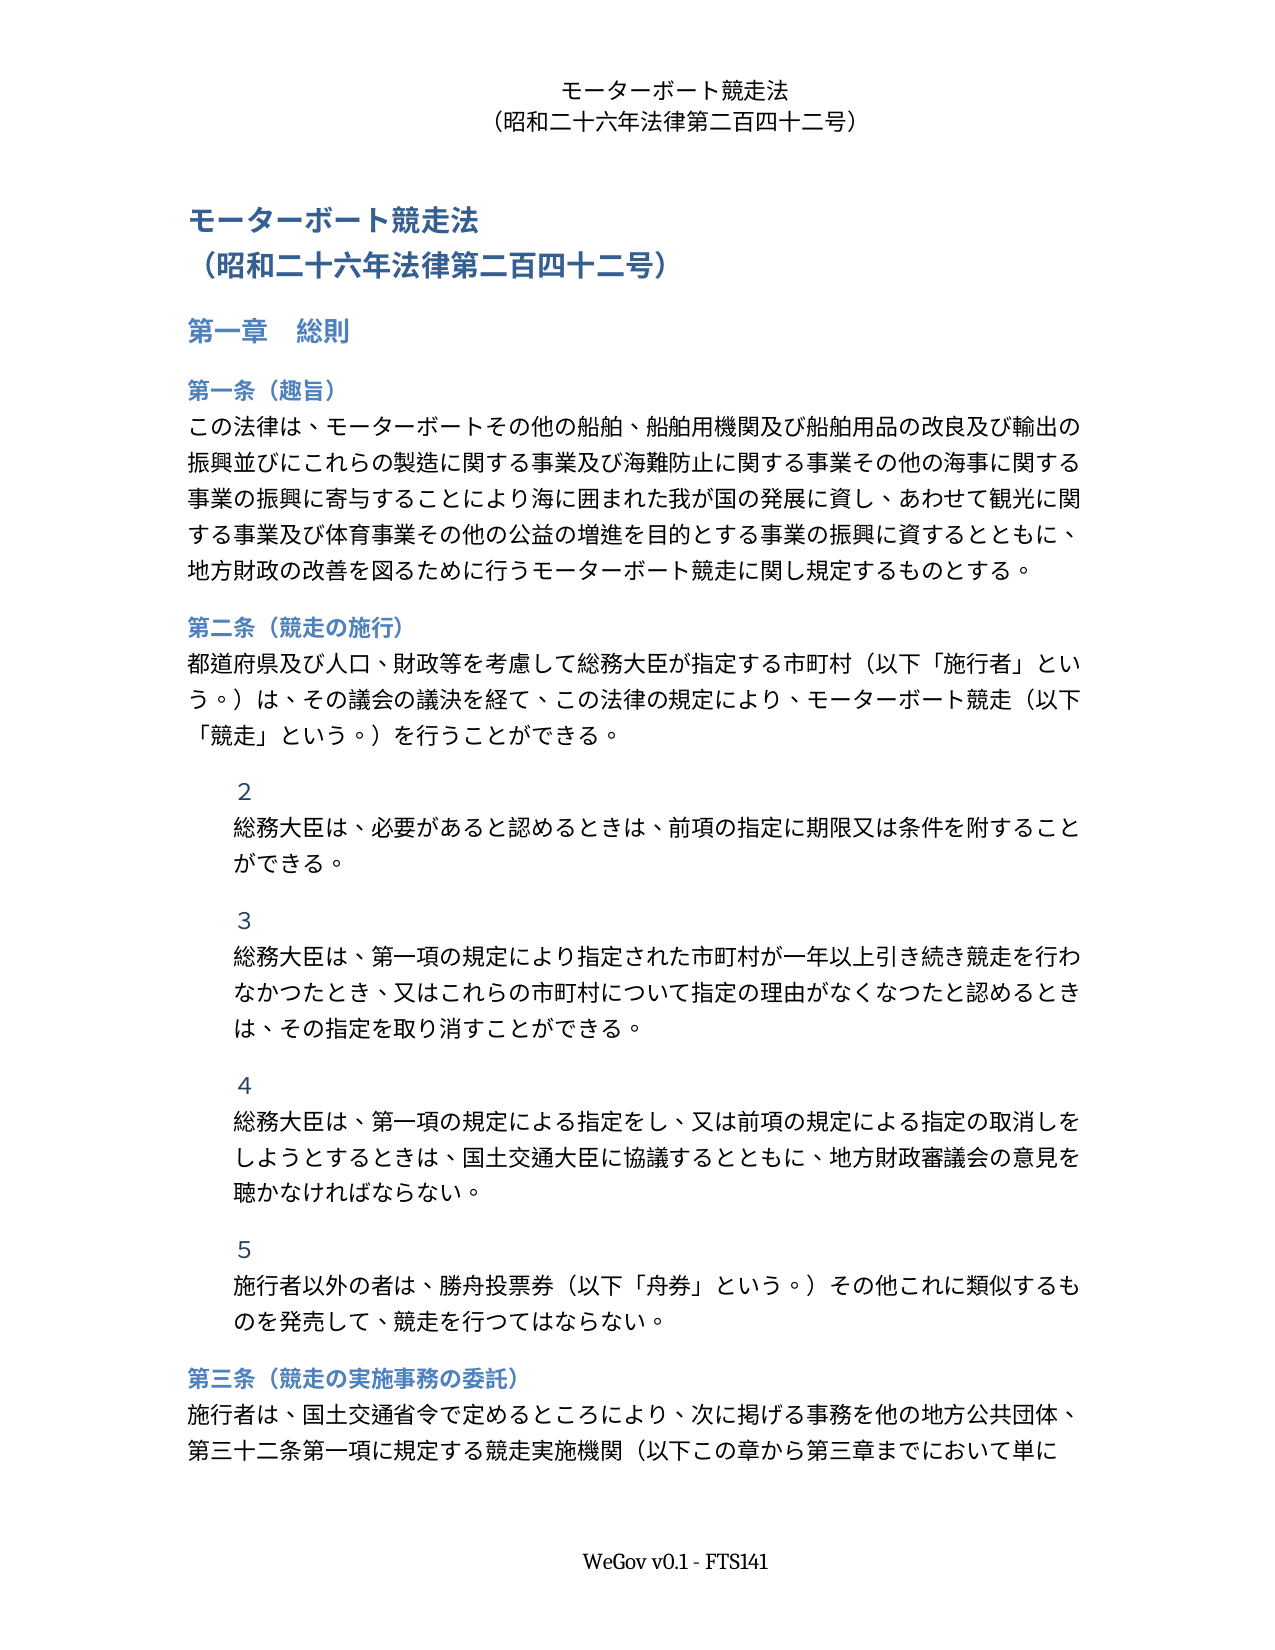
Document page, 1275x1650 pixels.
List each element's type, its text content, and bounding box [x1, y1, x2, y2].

text 施行者は、国土交通省令で定めるところにより、次に掲げる事務を他の地方公共団体、第三十二条第一項に規定する競走実施機関（以下この章から第三章までにおいて単に「競走実施機関」という。）又は私人（第一号に掲げる事務にあつては、競走実施機関に限る。）に委託することができる。 [187, 1399, 1087, 1466]
subtitle ５ [233, 1234, 1087, 1265]
text 都道府県及び人口、財政等を考慮して総務大臣が指定する市町村（以下「施行者」という。）は、その議会の議決を経て、この法律の規定により、モーターボート競走（以下「競走」という。）を行うことができる。 [187, 648, 1087, 751]
subtitle 第三条（競走の実施事務の委託） [187, 1363, 1087, 1394]
text 施行者以外の者は、勝舟投票券（以下「舟券」という。）その他これに類似するものを発売して、競走を行つてはならない。 [233, 1270, 1087, 1337]
subtitle ４ [233, 1069, 1087, 1101]
text この法律は、モーターボートその他の船舶、船舶用機関及び船舶用品の改良及び輸出の振興並びにこれらの製造に関する事業及び海難防止に関する事業その他の海事に関する事業の振興に寄与することにより海に囲まれた我が国の発展に資し、あわせて観光に関する事業及び体育事業その他の公益の増進を目的とする事業の振興に資するとともに、地方財政の改善を図るために行うモーターボート競走に関し規定するものとする。 [187, 411, 1087, 586]
subtitle モーターボート競走法 （昭和二十六年法律第二百四十二号） [187, 200, 1087, 285]
text 総務大臣は、第一項の規定により指定された市町村が一年以上引き続き競走を行わなかつたとき、又はこれらの市町村について指定の理由がなくなつたと認めるときは、その指定を取り消すことができる。 [233, 941, 1087, 1044]
subtitle 第二条（競走の施行） [187, 612, 1087, 643]
text 総務大臣は、第一項の規定による指定をし、又は前項の規定による指定の取消しをしようとするときは、国土交通大臣に協議するとともに、地方財政審議会の意見を聴かなければならない。 [233, 1106, 1087, 1209]
subtitle 第一条（趣旨） [187, 375, 1087, 407]
subtitle ２ [233, 776, 1087, 808]
text 総務大臣は、必要があると認めるときは、前項の指定に期限又は条件を附することができる。 [233, 812, 1087, 879]
subtitle 第一章 総則 [187, 312, 1087, 349]
subtitle ３ [233, 905, 1087, 936]
